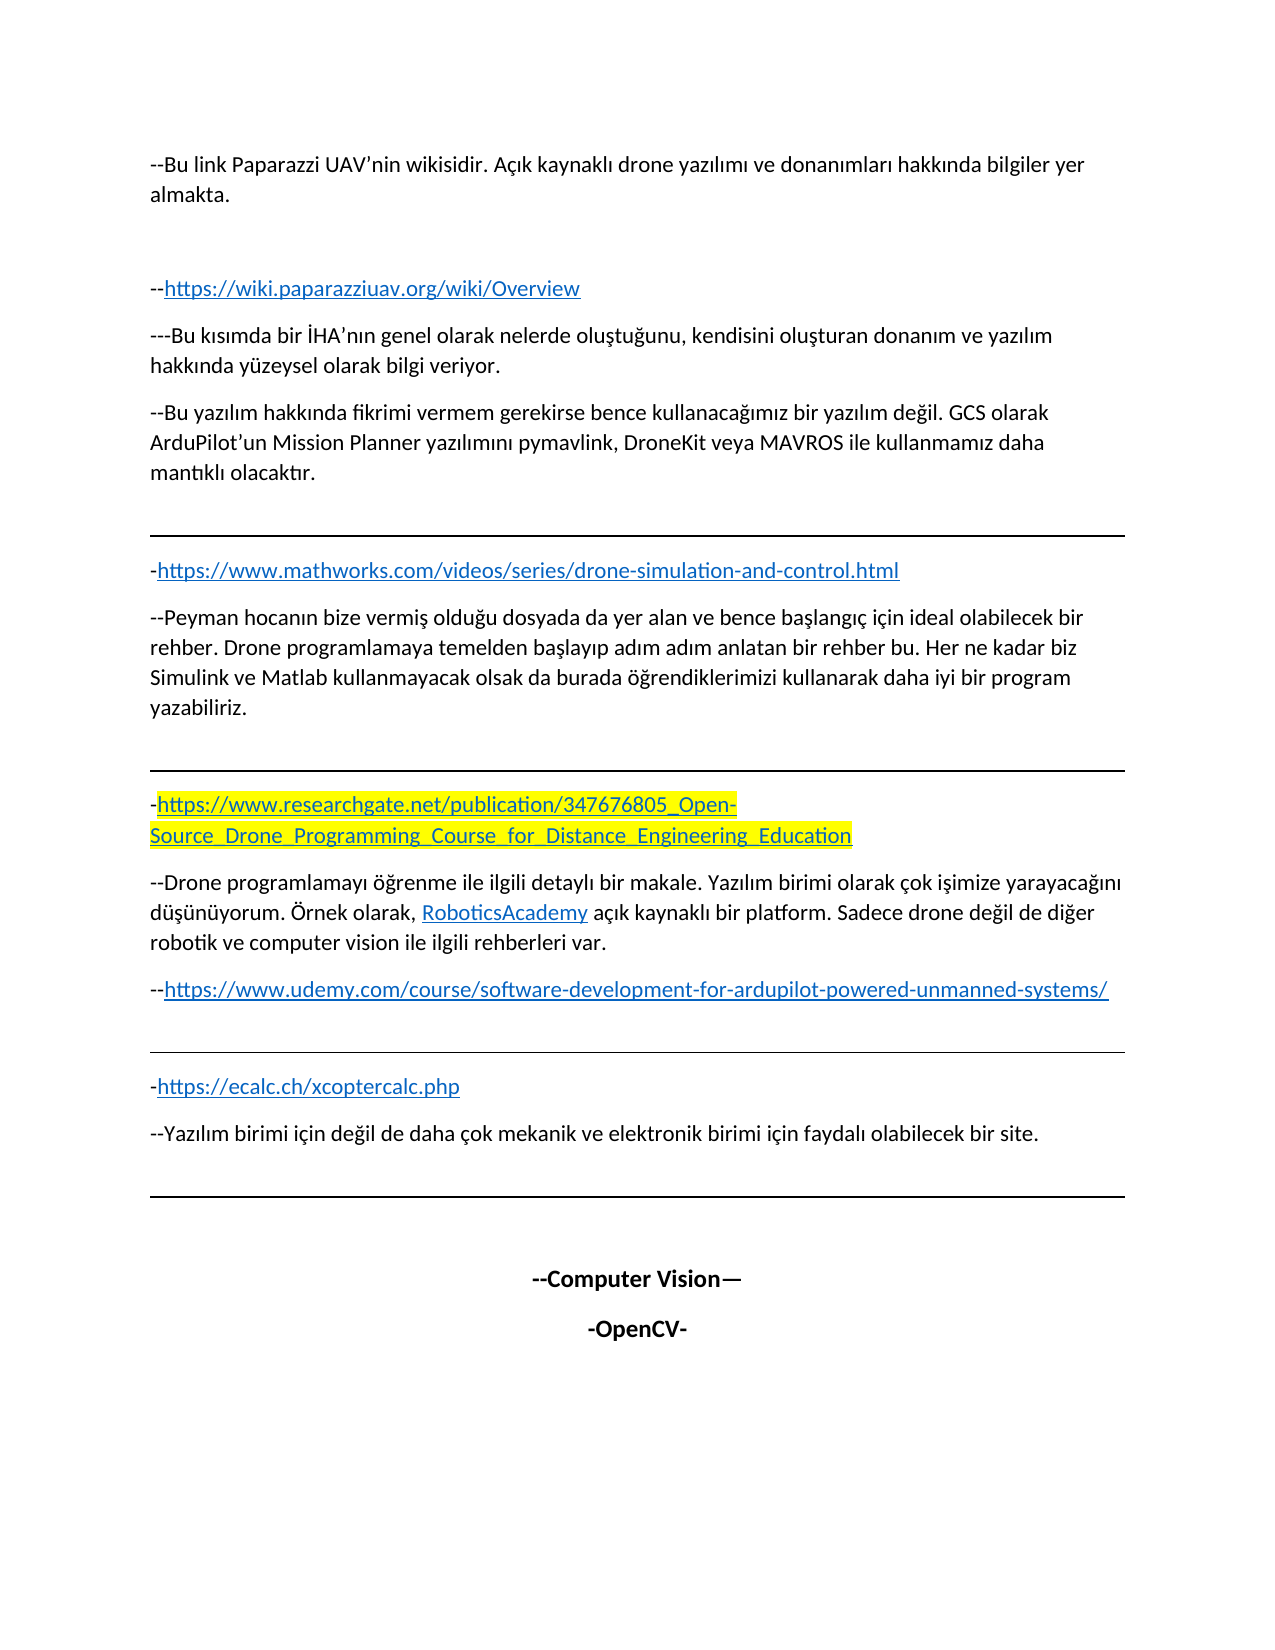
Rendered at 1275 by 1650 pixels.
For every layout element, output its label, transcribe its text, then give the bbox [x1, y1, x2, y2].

text --Drone programlamayı öğrenme ile ilgili detaylı bir makale. Yazılım birimi olarak çok işimize yarayacağını düşünüyorum. Örnek olarak, RoboticsAcademy açık kaynaklı bir platform. Sadece drone değil de diğer robotik ve computer vision ile ilgili rehberleri var. [150, 868, 1125, 956]
text -https://www.researchgate.net/publication/347676805_Open-Source_Drone_Programming_Course_for_Distance_Engineering_Education [150, 791, 1125, 849]
text --Peyman hocanın bize vermiş olduğu dosyada da yer alan ve bence başlangıç için ideal olabilecek bir rehber. Drone programlamaya temelden başlayıp adım adım anlatan bir rehber bu. Her ne kadar biz Simulink ve Matlab kullanmayacak olsak da burada öğrendiklerimizi kullanarak daha iyi bir program yazabiliriz. [150, 603, 1125, 721]
text --Bu yazılım hakkında fikrimi vermem gerekirse bence kullanacağımız bir yazılım değil. GCS olarak ArduPilot’un Mission Planner yazılımını pymavlink, DroneKit veya MAVROS ile kullanmamız daha mantıklı olacaktır. [150, 398, 1125, 486]
text -https://www.mathworks.com/videos/series/drone-simulation-and-control.html [150, 556, 1125, 584]
text -https://ecalc.ch/xcoptercalc.php [150, 1072, 1125, 1100]
text --https://www.udemy.com/course/software-development-for-ardupilot-powered-unmanned-systems/ [150, 975, 1125, 1003]
text --https://wiki.paparazziuav.org/wiki/Overview [150, 274, 1125, 302]
text --Bu link Paparazzi UAV’nin wikisidir. Açık kaynaklı drone yazılımı ve donanımları hakkında bilgiler yer almakta. [150, 150, 1125, 208]
text --Computer Vision— [150, 1263, 1125, 1294]
text --Yazılım birimi için değil de daha çok mekanik ve elektronik birimi için faydalı olabilecek bir site. [150, 1119, 1125, 1147]
text -OpenCV- [150, 1313, 1125, 1344]
text ---Bu kısımda bir İHA’nın genel olarak nelerde oluştuğunu, kendisini oluşturan donanım ve yazılım hakkında yüzeysel olarak bilgi veriyor. [150, 321, 1125, 379]
